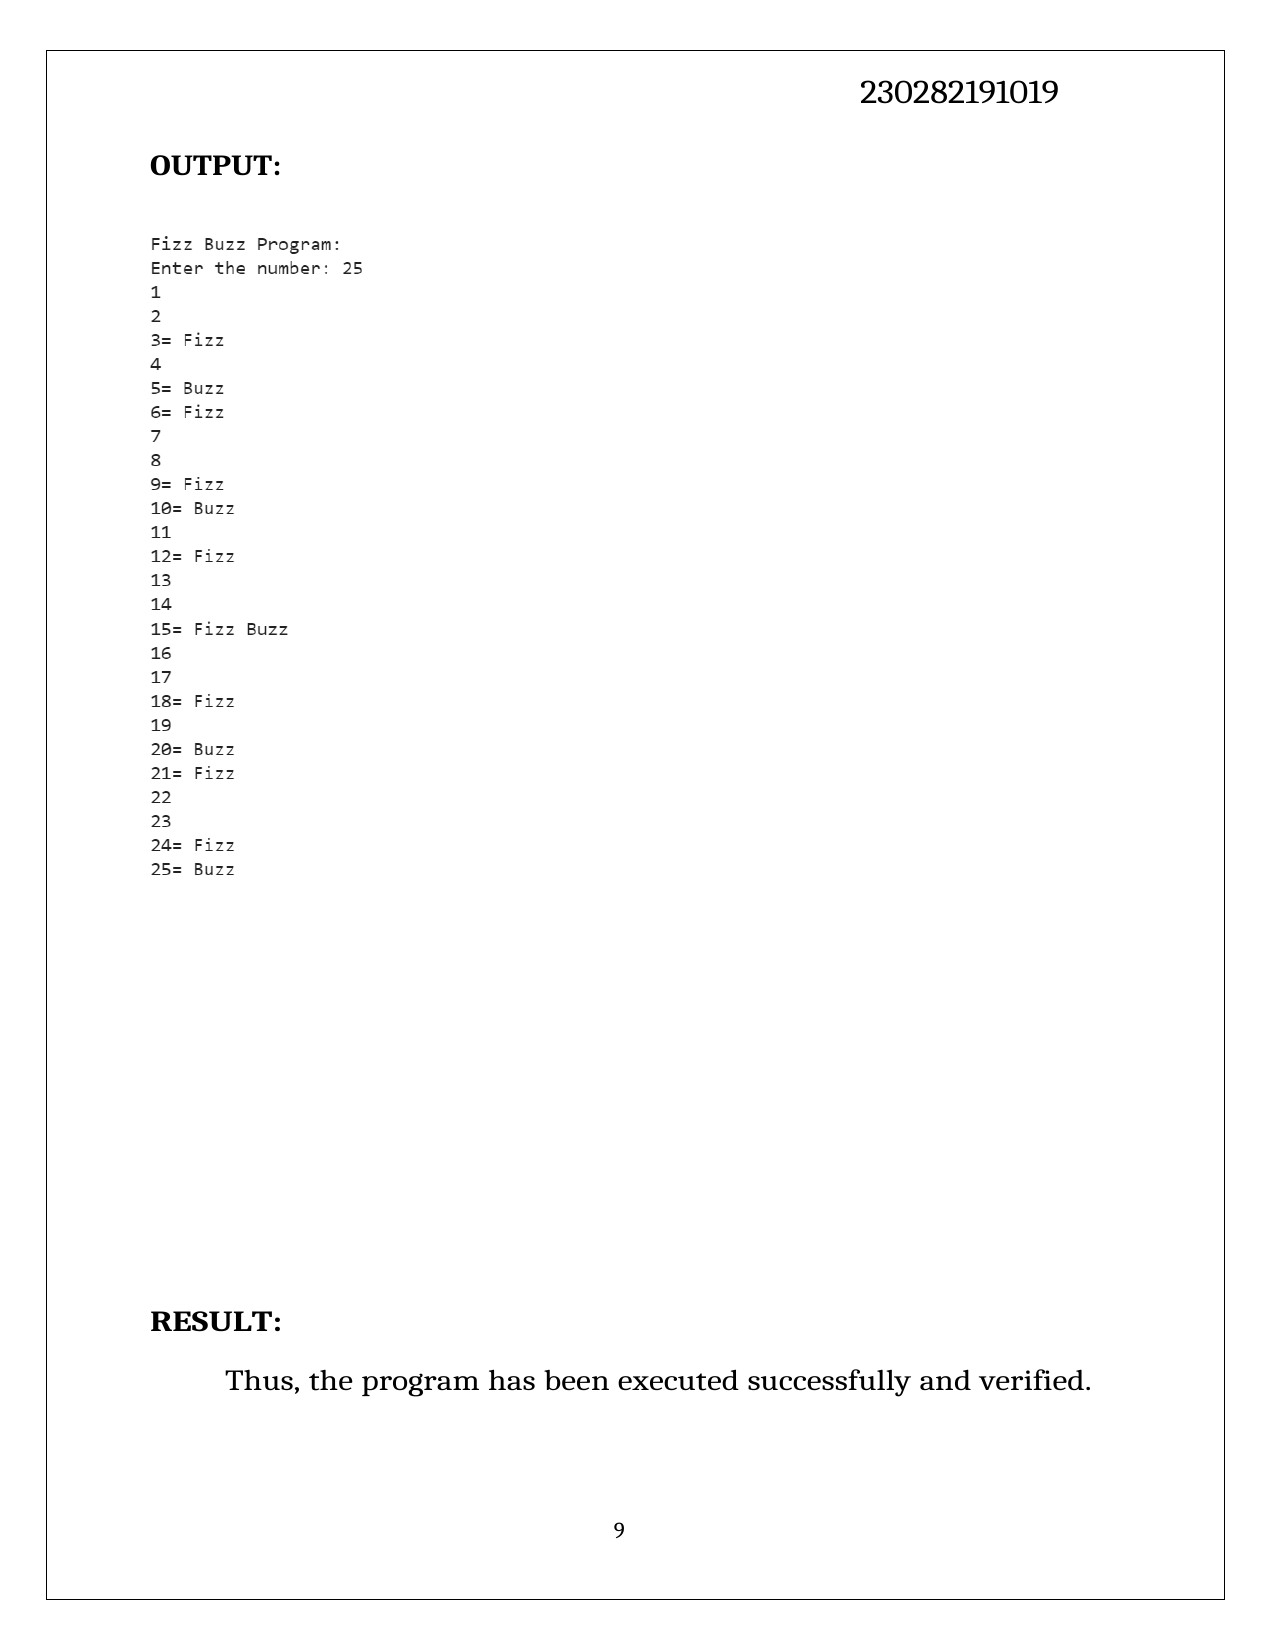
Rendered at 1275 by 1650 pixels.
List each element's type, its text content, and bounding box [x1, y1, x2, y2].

subtitle OUTPUT: [150, 149, 1224, 182]
text RESULT: [150, 1305, 1224, 1338]
text Thus, the program has been executed successfully and verified. [225, 1364, 1224, 1398]
picture [150, 236, 362, 875]
